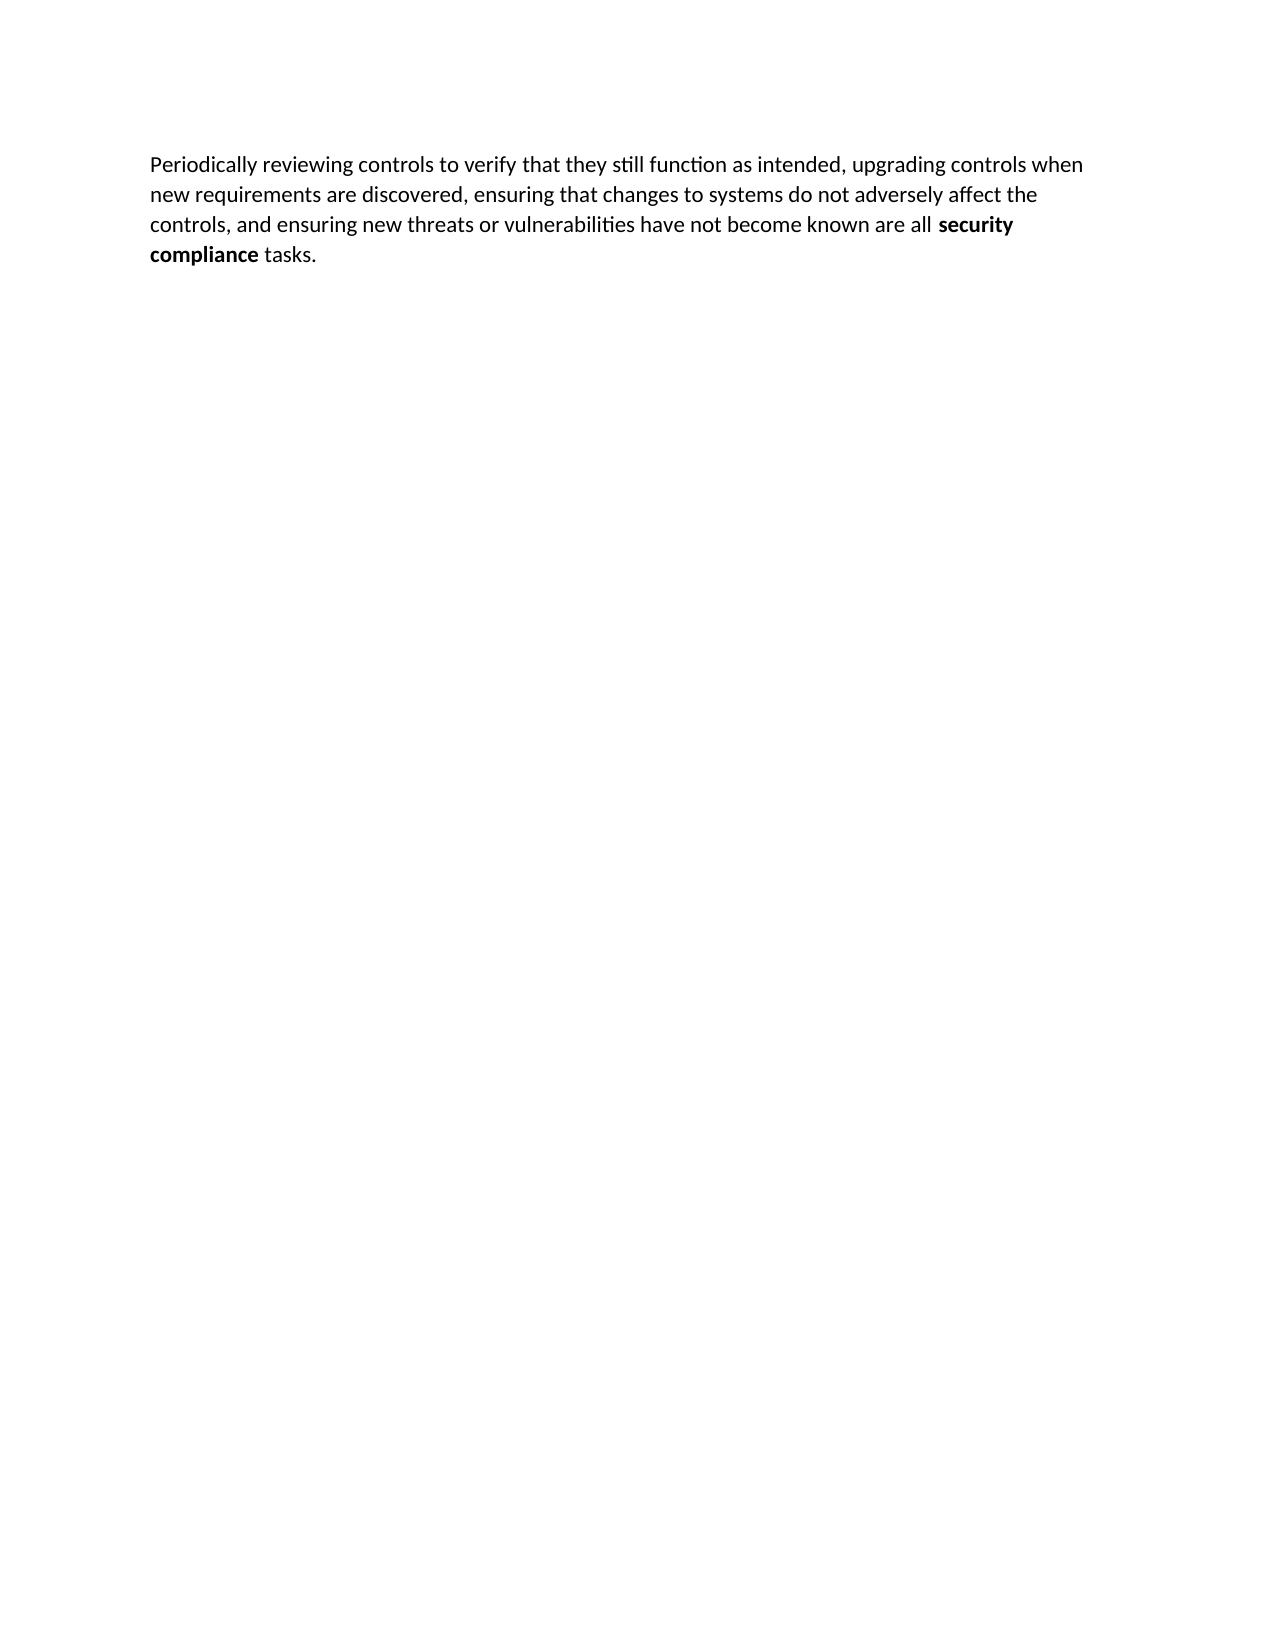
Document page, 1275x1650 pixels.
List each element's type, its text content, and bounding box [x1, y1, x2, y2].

text Periodically reviewing controls to verify that they still function as intended, upgrading controls when new requirements are discovered, ensuring that changes to systems do not adversely affect the controls, and ensuring new threats or vulnerabilities have not become known are all security compliance tasks. [150, 150, 1125, 269]
